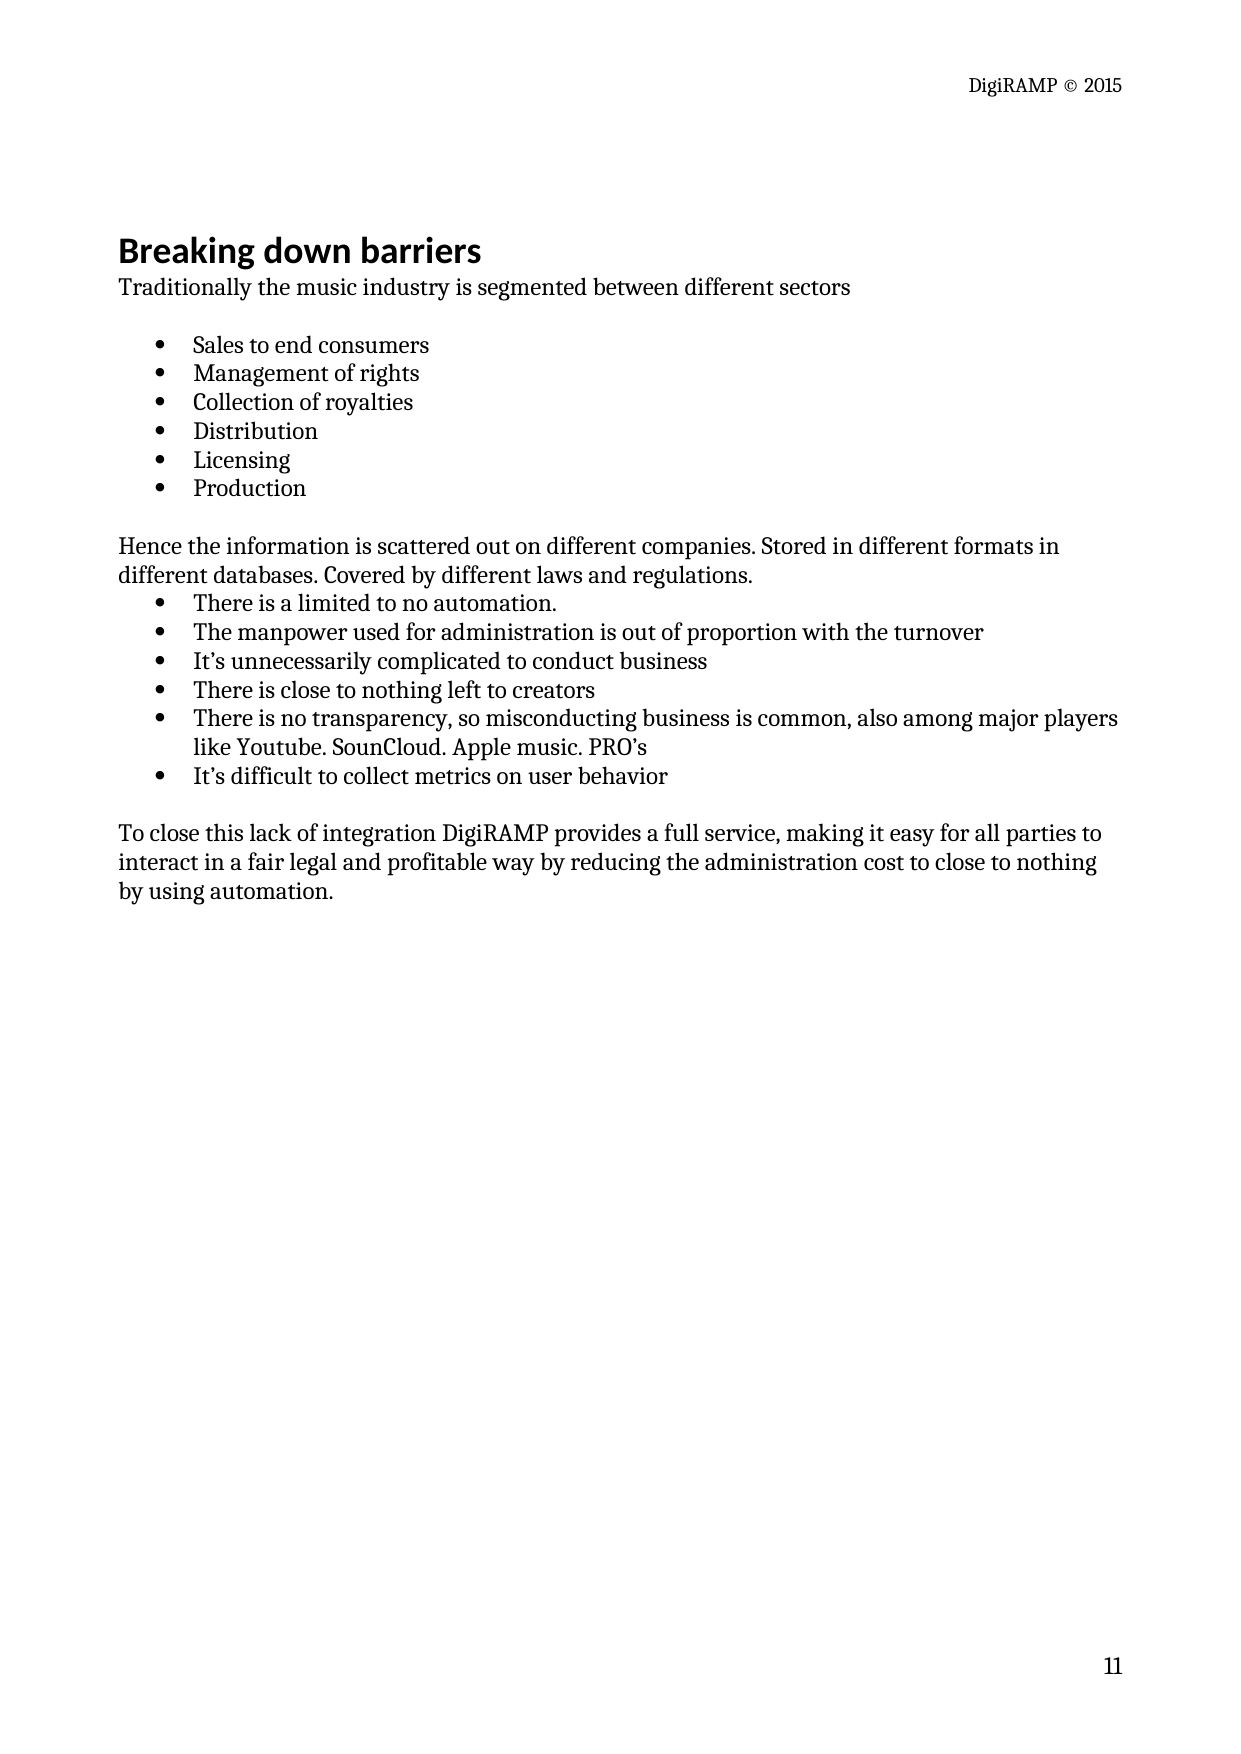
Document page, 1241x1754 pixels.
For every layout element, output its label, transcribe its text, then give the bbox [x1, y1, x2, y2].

list There is no transparency, so misconducting business is common, also among major players like Youtube. SounCloud. Apple music. PRO’s [156, 704, 1122, 762]
list Production [156, 474, 1122, 503]
list Licensing [156, 446, 1122, 474]
list Distribution [156, 417, 1122, 446]
text To close this lack of integration DigiRAMP provides a full service, making it easy for all parties to interact in a fair legal and profitable way by reducing the administration cost to close to nothing by using automation. [118, 819, 1122, 906]
list There is a limited to no automation. [156, 589, 1122, 618]
text Hence the information is scattered out on different companies. Stored in different formats in different databases. Covered by different laws and regulations. [118, 532, 1122, 589]
list There is close to nothing left to creators [156, 676, 1122, 704]
subtitle Breaking down barriers [118, 227, 1122, 273]
text Traditionally the music industry is segmented between different sectors [118, 273, 1122, 302]
list Collection of royalties [156, 388, 1122, 417]
list It’s difficult to collect metrics on user behavior [156, 762, 1122, 791]
list It’s unnecessarily complicated to conduct business [156, 647, 1122, 676]
list Management of rights [156, 359, 1122, 388]
list Sales to end consumers [156, 331, 1122, 359]
list The manpower used for administration is out of proportion with the turnover [156, 618, 1122, 647]
